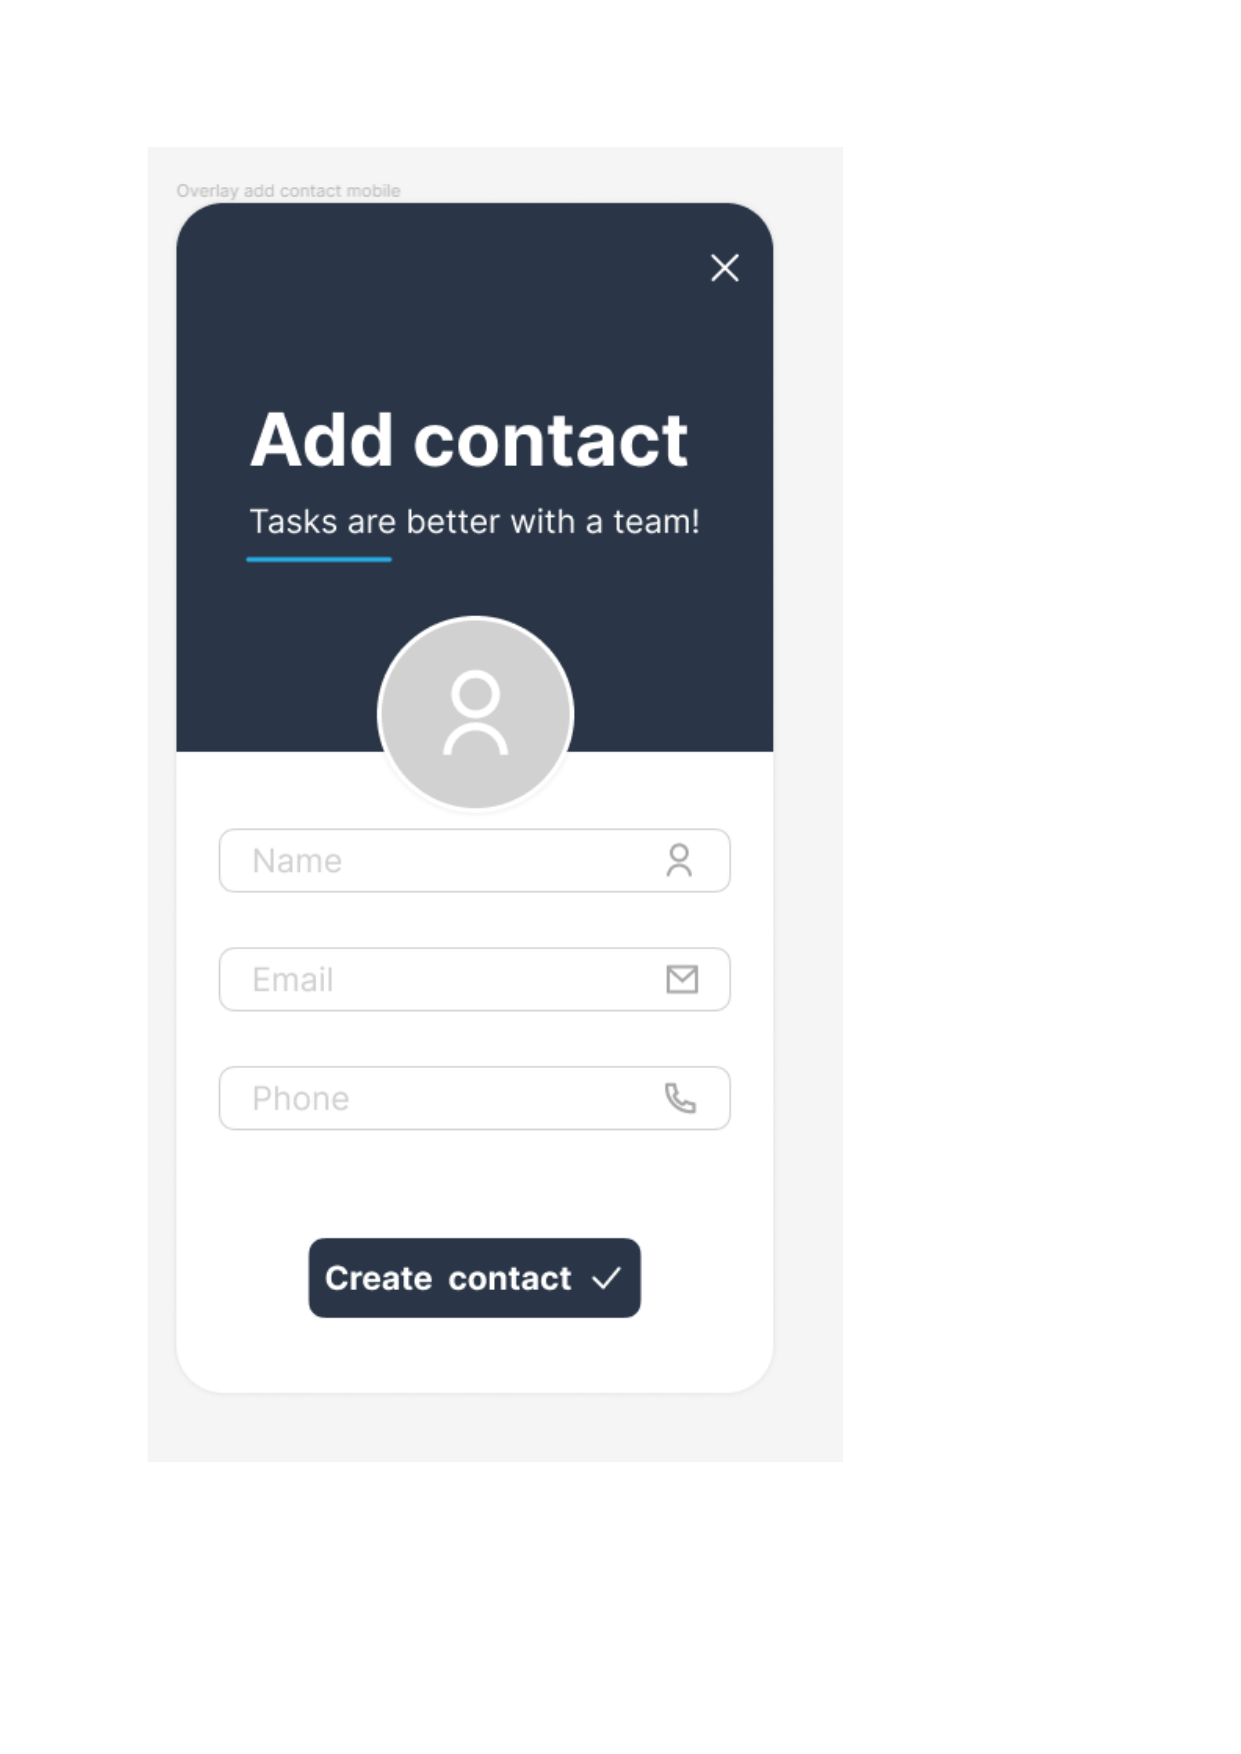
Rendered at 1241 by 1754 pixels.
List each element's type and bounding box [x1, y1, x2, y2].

picture [147, 147, 843, 1462]
